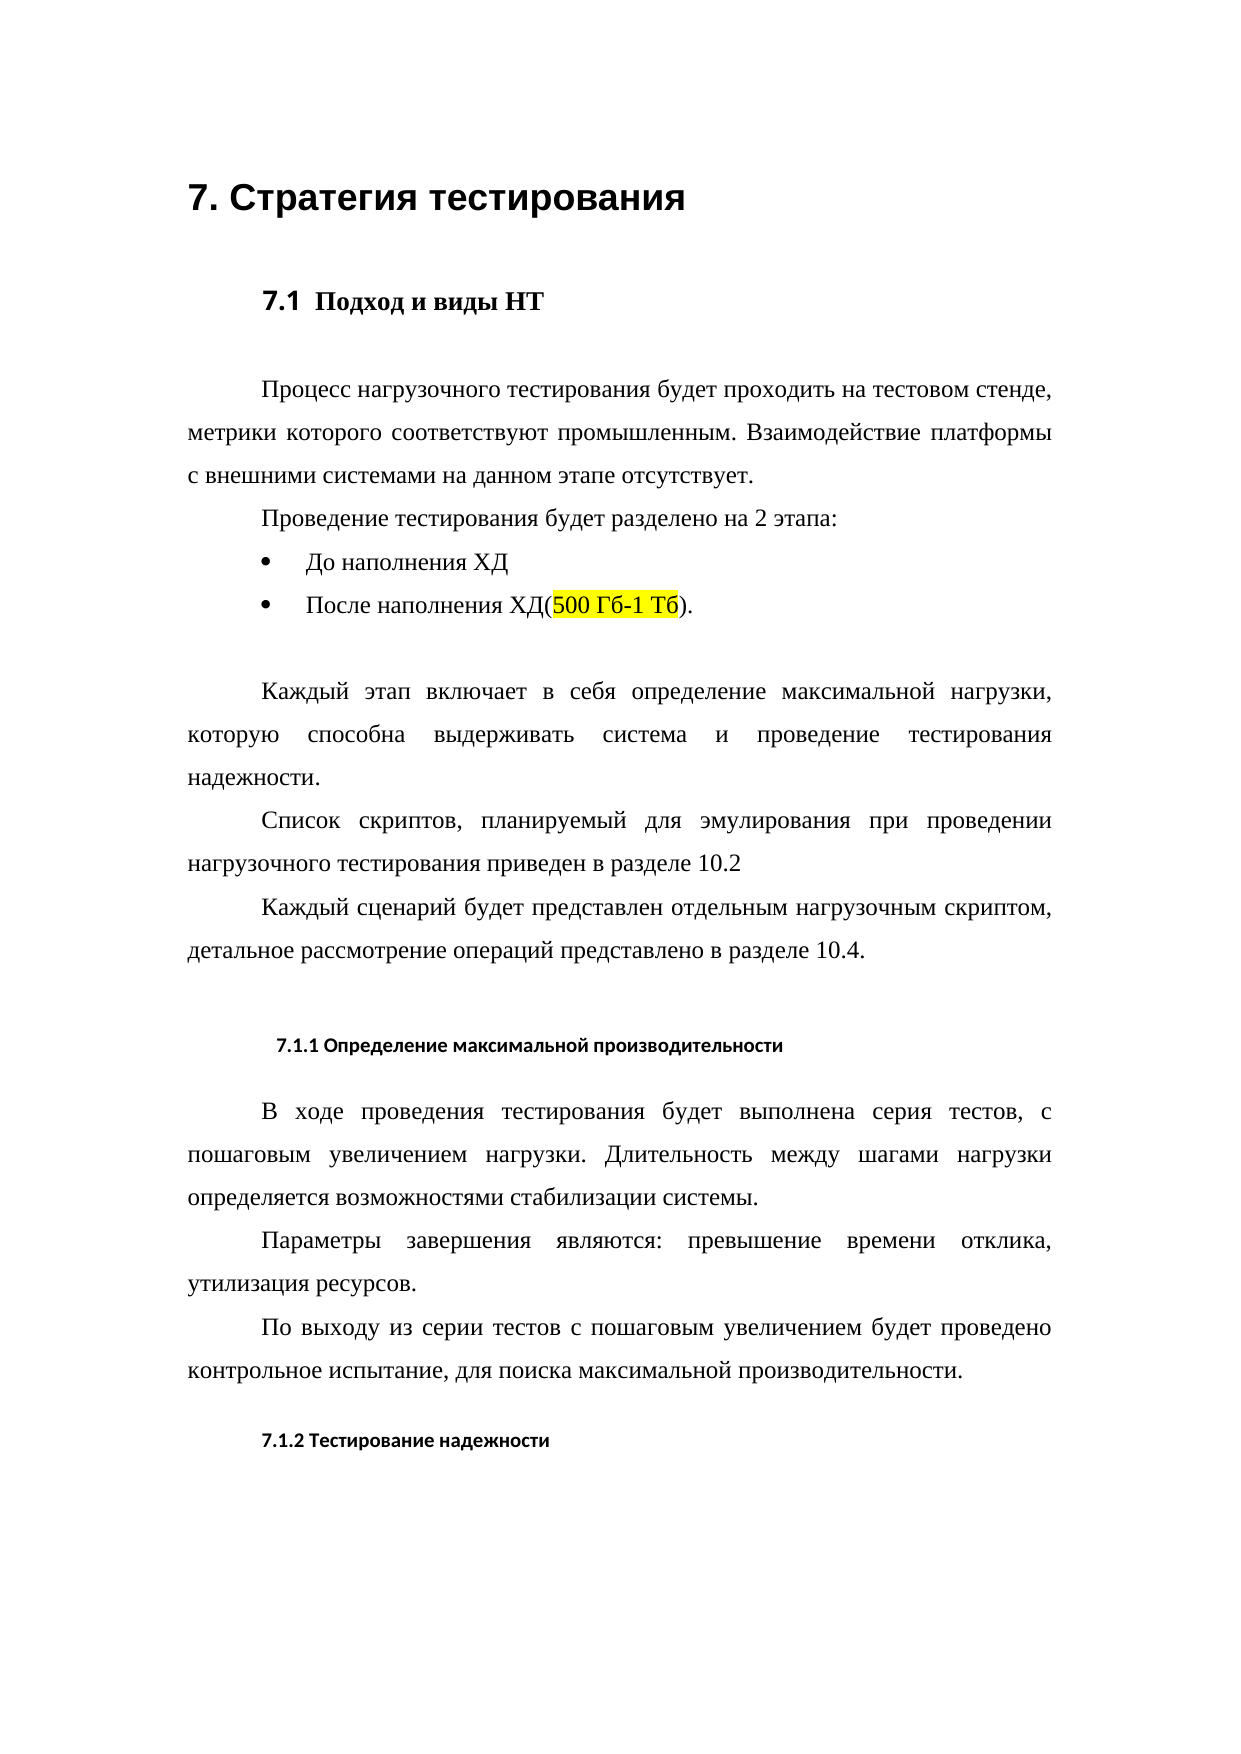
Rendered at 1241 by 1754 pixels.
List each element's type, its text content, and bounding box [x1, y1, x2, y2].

text Каждый этап включает в себя определение максимальной нагрузки, которую способна выдерживать система и проведение тестирования надежности. [187, 676, 1053, 791]
text Проведение тестирования будет разделено на 2 этапа: [187, 503, 1053, 532]
list Тестирование надежности [261, 1427, 1053, 1453]
text Список скриптов, планируемый для эмулирования при проведении нагрузочного тестирования приведен в разделе 10.2 [187, 805, 1053, 877]
list Стратегия тестирования [187, 175, 1053, 218]
text Процесс нагрузочного тестирования будет проходить на тестовом стенде, метрики которого соответствуют промышленным. Взаимодействие платформы с внешними системами на данном этапе отсутствует. [187, 374, 1053, 489]
list После наполнения ХД(500 Гб-1 Тб). [678, 590, 1053, 618]
list После наполнения ХД(500 Гб-1 Тб). [261, 590, 553, 618]
list Подход и виды НТ [262, 281, 1053, 318]
text По выходу из серии тестов с пошаговым увеличением будет проведено контрольное испытание, для поиска максимальной производительности. [187, 1312, 1053, 1383]
text Каждый сценарий будет представлен отдельным нагрузочным скриптом, детальное рассмотрение операций представлено в разделе 10.4. [187, 892, 1053, 963]
text В ходе проведения тестирования будет выполнена серия тестов, с пошаговым увеличением нагрузки. Длительность между шагами нагрузки определяется возможностями стабилизации системы. [187, 1096, 1053, 1211]
text Параметры завершения являются: превышение времени отклика, утилизация ресурсов. [187, 1225, 1053, 1297]
list До наполнения ХД [261, 547, 1053, 575]
list Определение максимальной производительности [261, 1032, 1053, 1058]
